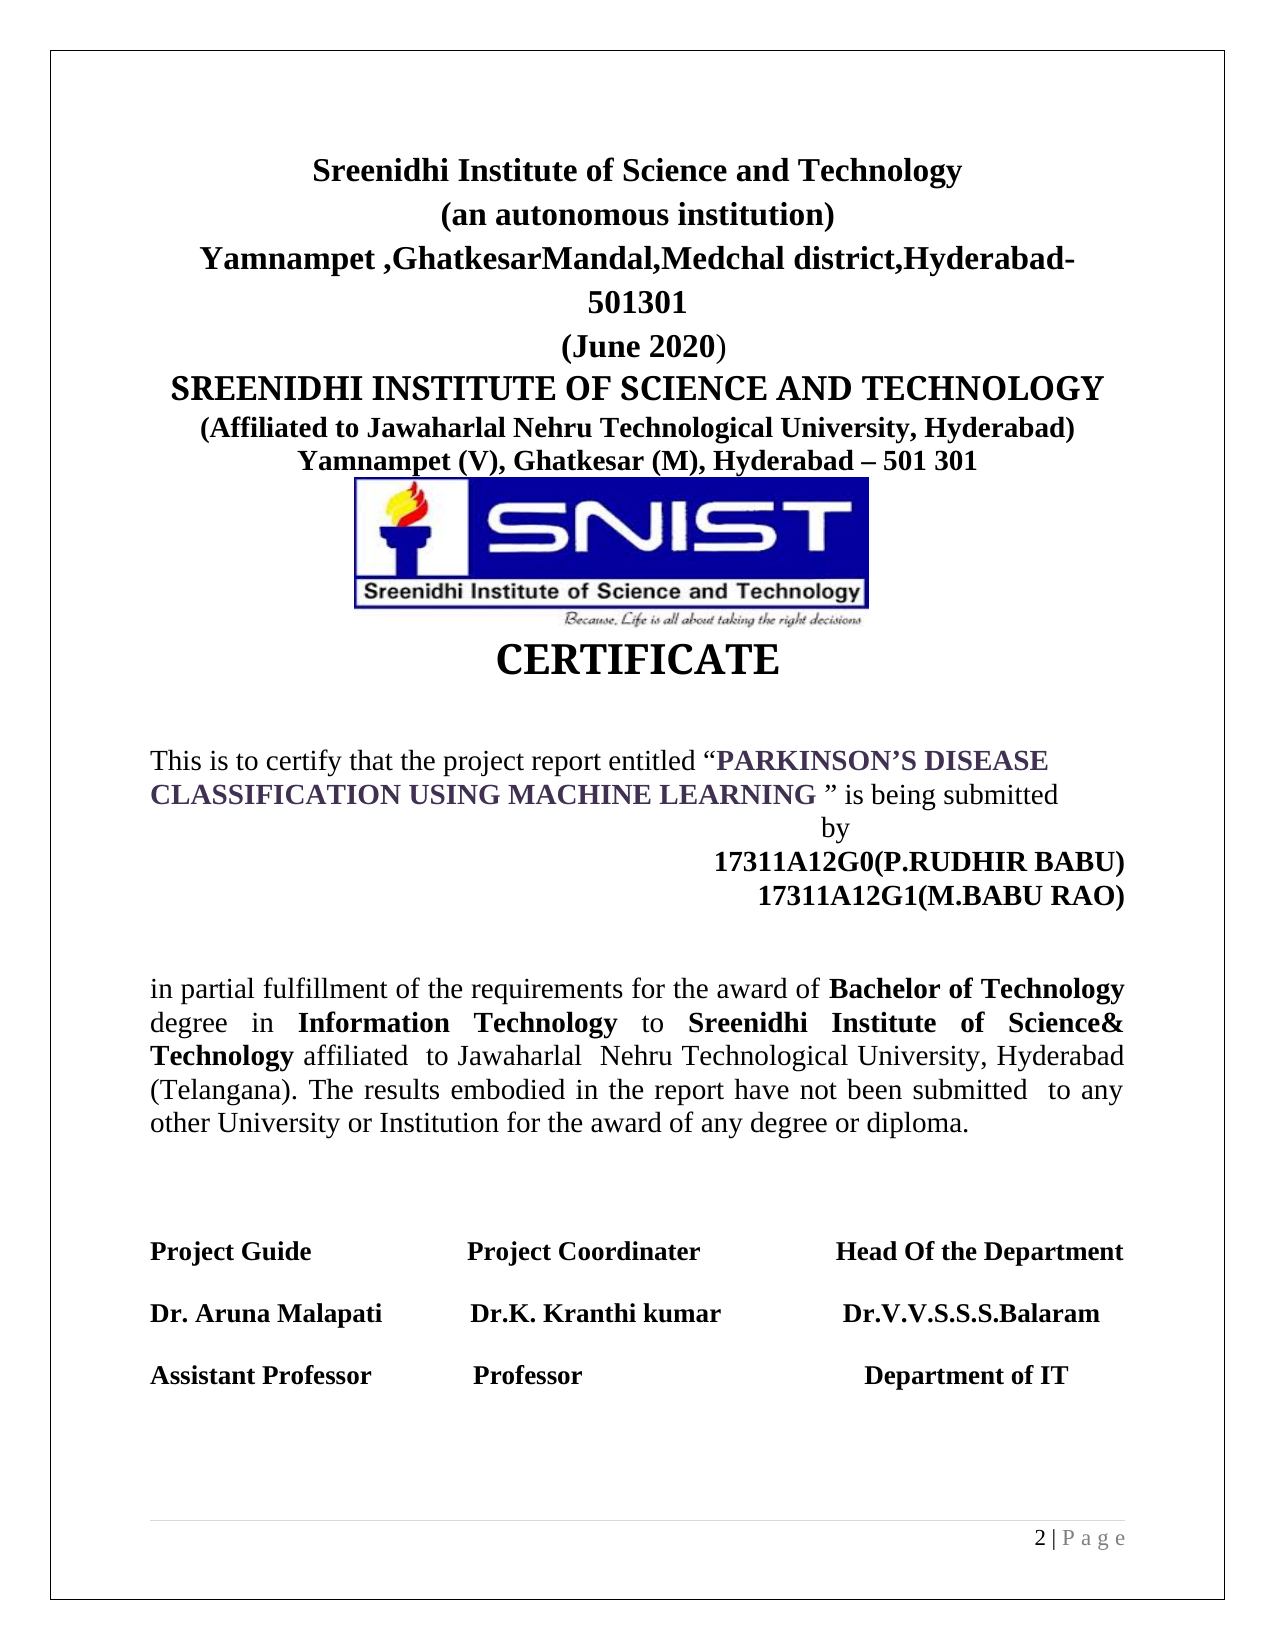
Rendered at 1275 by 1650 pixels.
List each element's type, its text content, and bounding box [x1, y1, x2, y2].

text Dr. Aruna Malapati Dr.K. Kranthi kumar Dr.V.V.S.S.S.Balaram [150, 1297, 1125, 1328]
text Sreenidhi Institute of Science and Technology [150, 150, 1125, 188]
text (an autonomous institution) [150, 194, 1125, 232]
text 17311A12G0(P.RUDHIR BABU) [150, 844, 1125, 878]
text Assistant Professor Professor Department of IT [150, 1359, 1125, 1390]
text (Affiliated to Jawaharlal Nehru Technological University, Hyderabad) [150, 410, 1125, 443]
text Yamnampet (V), Ghatkesar (M), Hyderabad – 501 301 [150, 443, 1125, 477]
text CERTIFICATE [150, 630, 1125, 687]
text by [150, 811, 1125, 844]
text Yamnampet ,GhatkesarMandal,Medchal district,Hyderabad-501301 [150, 238, 1125, 321]
text (June 2020) [545, 326, 742, 364]
text 17311A12G1(M.BABU RAO) [150, 878, 1125, 911]
text Project Guide Project Coordinater Head Of the Department [150, 1235, 1125, 1266]
text in partial fulfillment of the requirements for the award of Bachelor of Technology degree in Information Technology to Sreenidhi Institute of Science& Technology affiliated to Jawaharlal Nehru Technological University, Hyderabad (Telangana). The results embodied in the report have not been submitted to any other University or Institution for the award of any degree or diploma. [150, 971, 1125, 1139]
text This is to certify that the project report entitled “PARKINSON’S DISEASE CLASSIFICATION USING MACHINE LEARNING ” is being submitted [150, 743, 1125, 811]
picture [354, 477, 869, 630]
text SREENIDHI INSTITUTE OF SCIENCE AND TECHNOLOGY [150, 364, 1125, 410]
